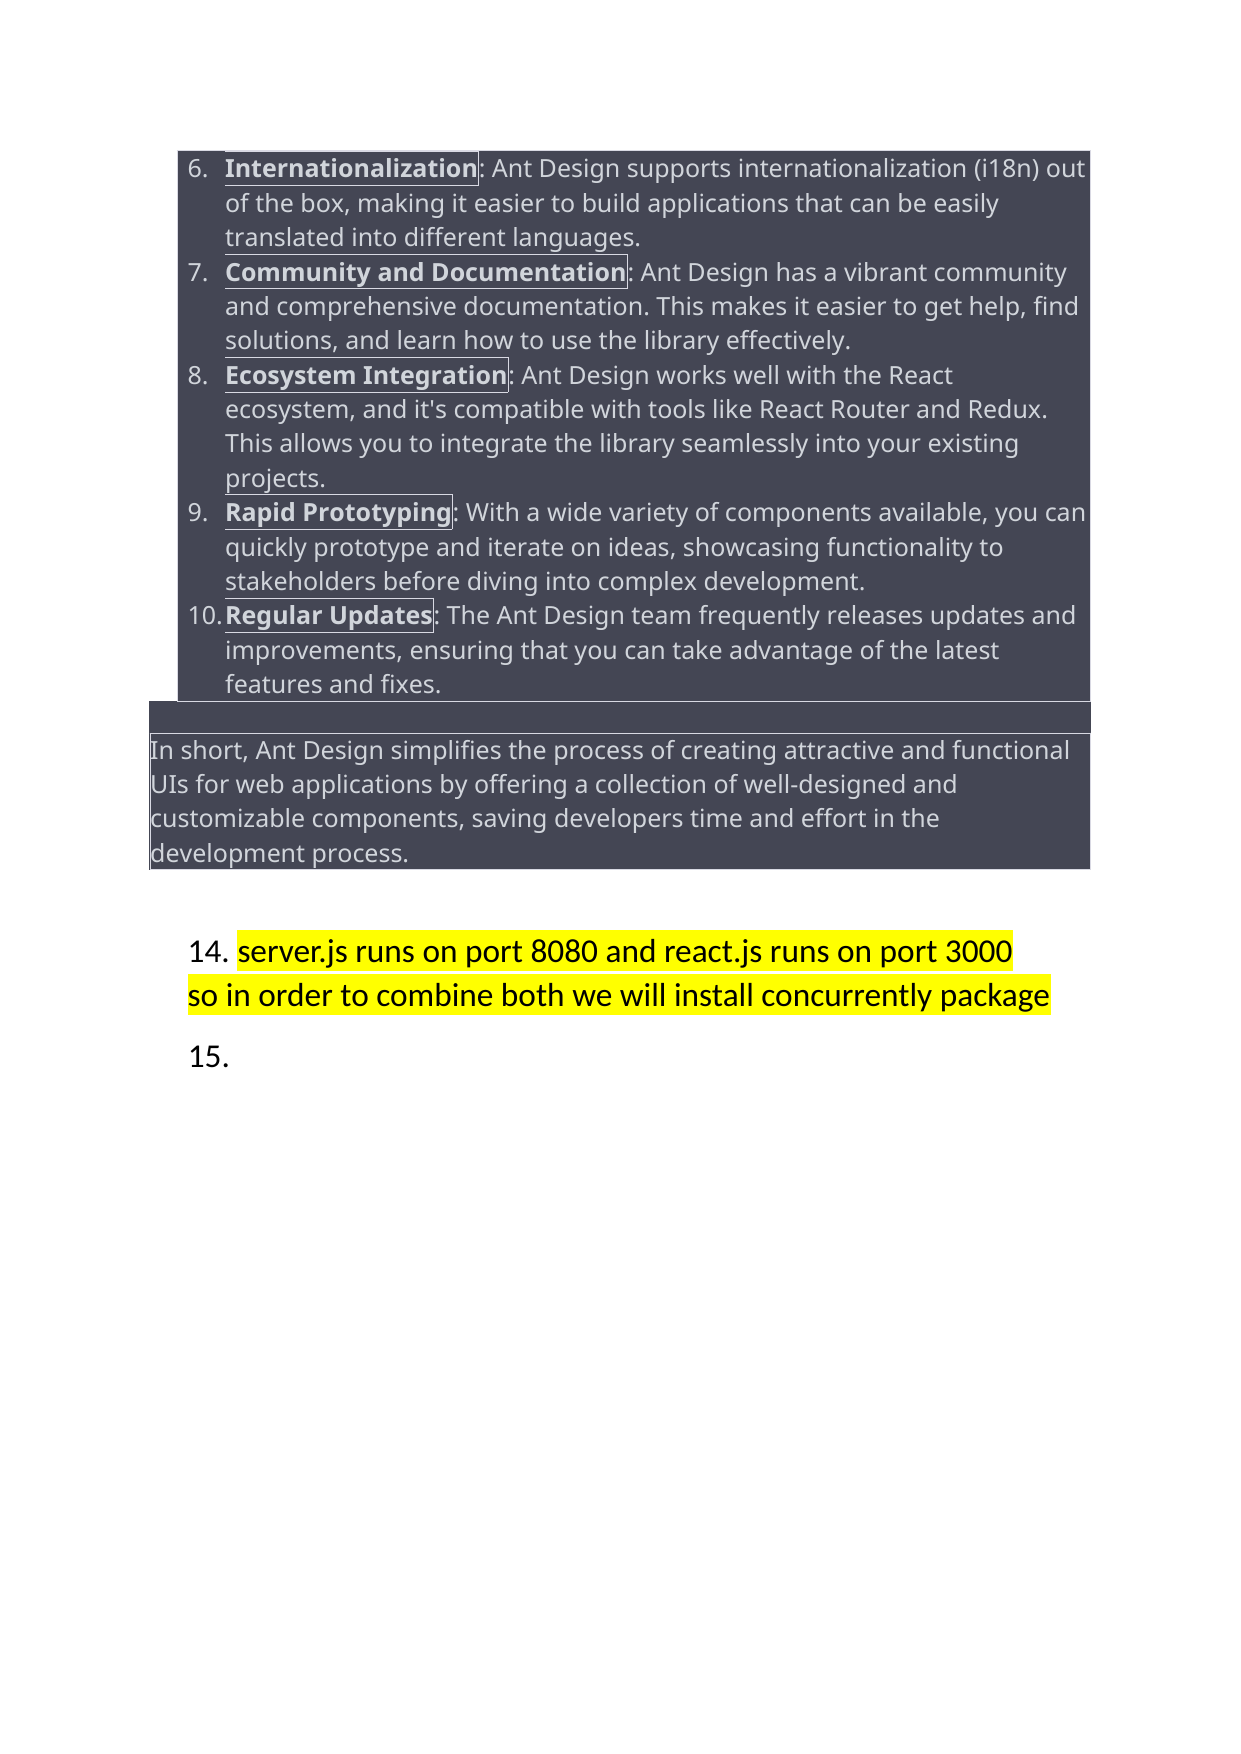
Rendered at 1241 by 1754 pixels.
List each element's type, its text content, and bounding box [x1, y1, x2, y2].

list Ecosystem Integration: Ant Design works well with the React ecosystem, and it's compatible with tools like React Router and Redux. This allows you to integrate the library seamlessly into your existing projects. [178, 356, 1090, 494]
text 14. server.js runs on port 8080 and react.js runs on port 3000 so in order to combine both we will install concurrently package [187, 930, 1090, 1015]
text In short, Ant Design simplifies the process of creating attractive and functional UIs for web applications by offering a collection of well-designed and customizable components, saving developers time and effort in the development process. [151, 734, 1090, 869]
list Community and Documentation: Ant Design has a vibrant community and comprehensive documentation. This makes it easier to get help, find solutions, and learn how to use the library effectively. [178, 253, 1090, 356]
text 15. [150, 1035, 1090, 1076]
list Rapid Prototyping: With a wide variety of components available, you can quickly prototype and iterate on ideas, showcasing functionality to stakeholders before diving into complex development. [178, 494, 1090, 597]
list Regular Updates: The Ant Design team frequently releases updates and improvements, ensuring that you can take advantage of the latest features and fixes. [178, 597, 1090, 701]
list Internationalization: Ant Design supports internationalization (i18n) out of the box, making it easier to build applications that can be easily translated into different languages. [178, 151, 1090, 253]
